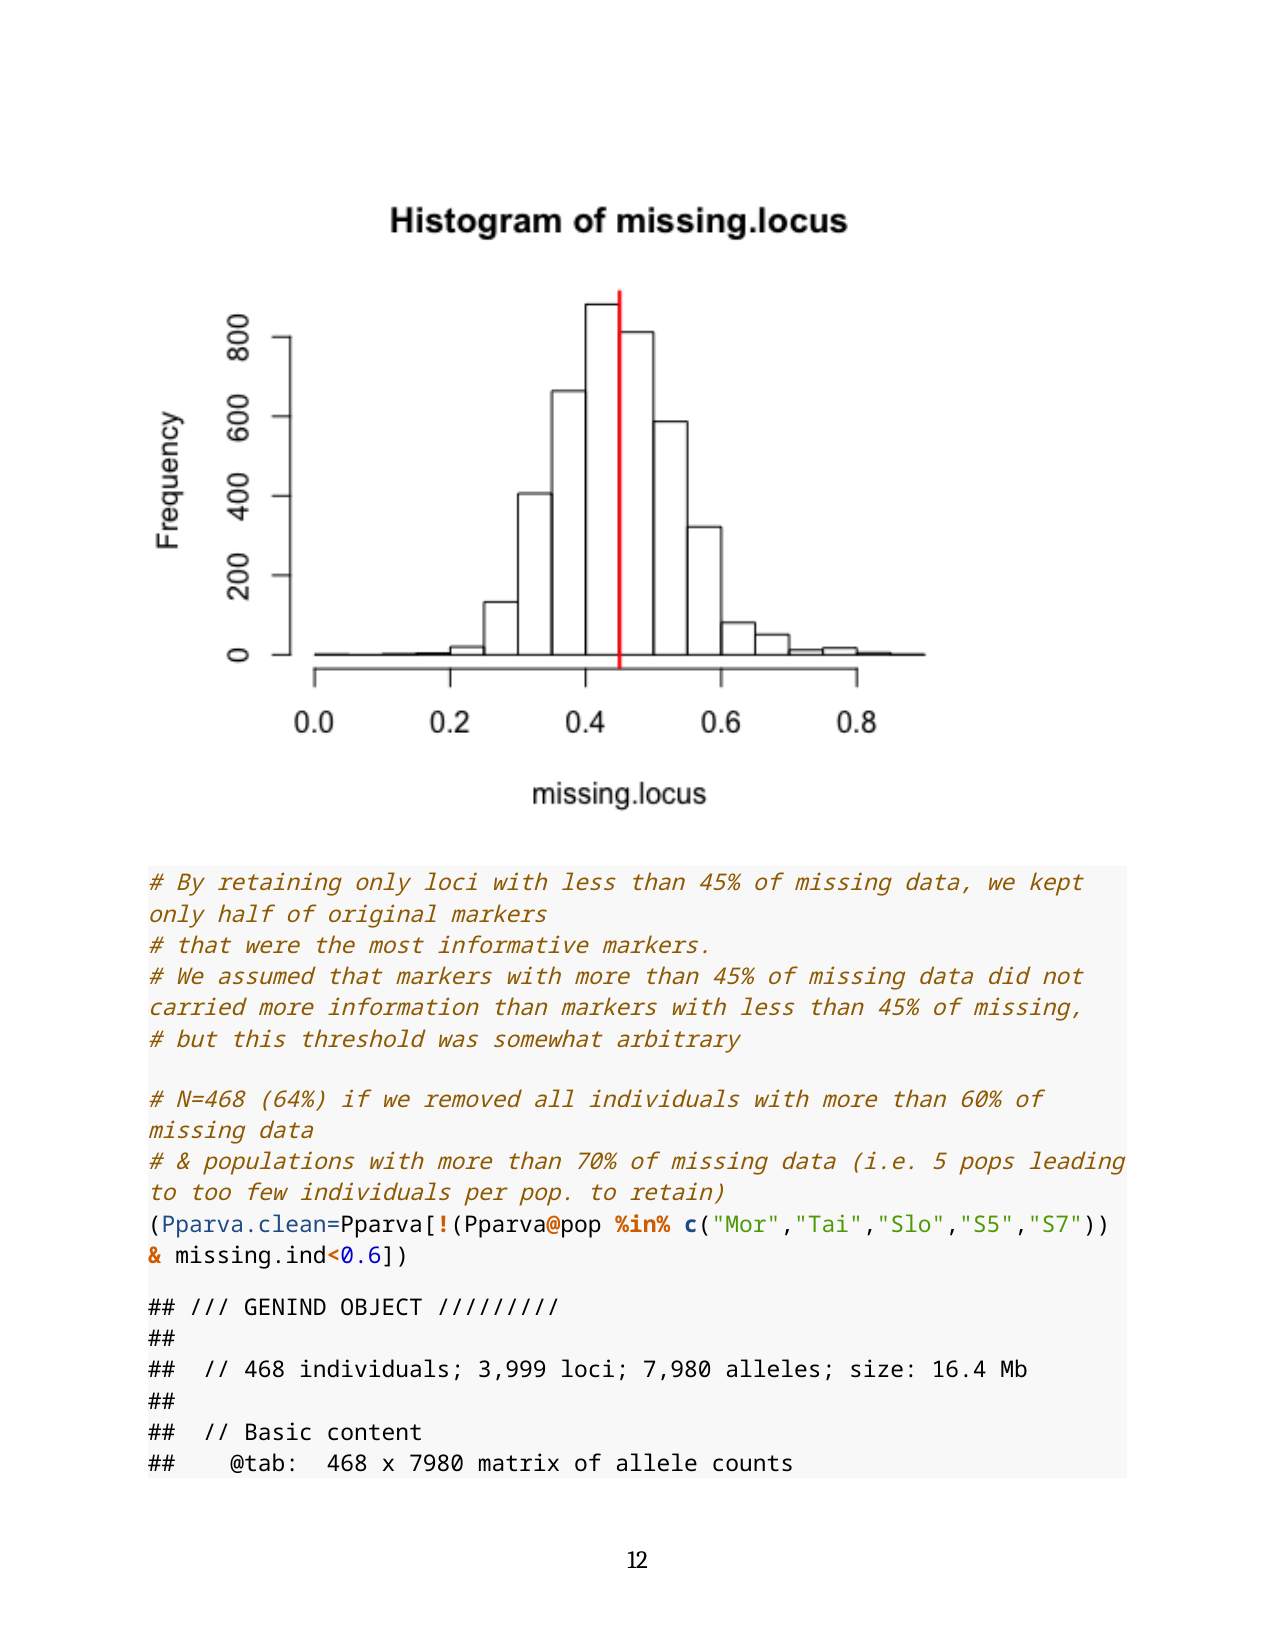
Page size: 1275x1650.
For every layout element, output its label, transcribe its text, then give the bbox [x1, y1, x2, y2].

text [148, 1291, 1127, 1478]
text # By retaining only loci with less than 45% of missing data, we kept only half of original markers # that were the most informative markers. # We assumed that markers with more than 45% of missing data did not carried more information than markers with less than 45% of missing, # but this threshold was somewhat arbitrary # N=468 (64%) if we removed all individuals with more than 60% of missing data # & populations with more than 70% of missing data (i.e. 5 pops leading to too few individuals per pop. to retain) (Pparva.clean=Pparva[!(Pparva@pop %in% c("Mor","Tai","Slo","S5","S7")) & missing.ind<0.6]) [148, 866, 1127, 1270]
picture [147, 147, 1023, 848]
